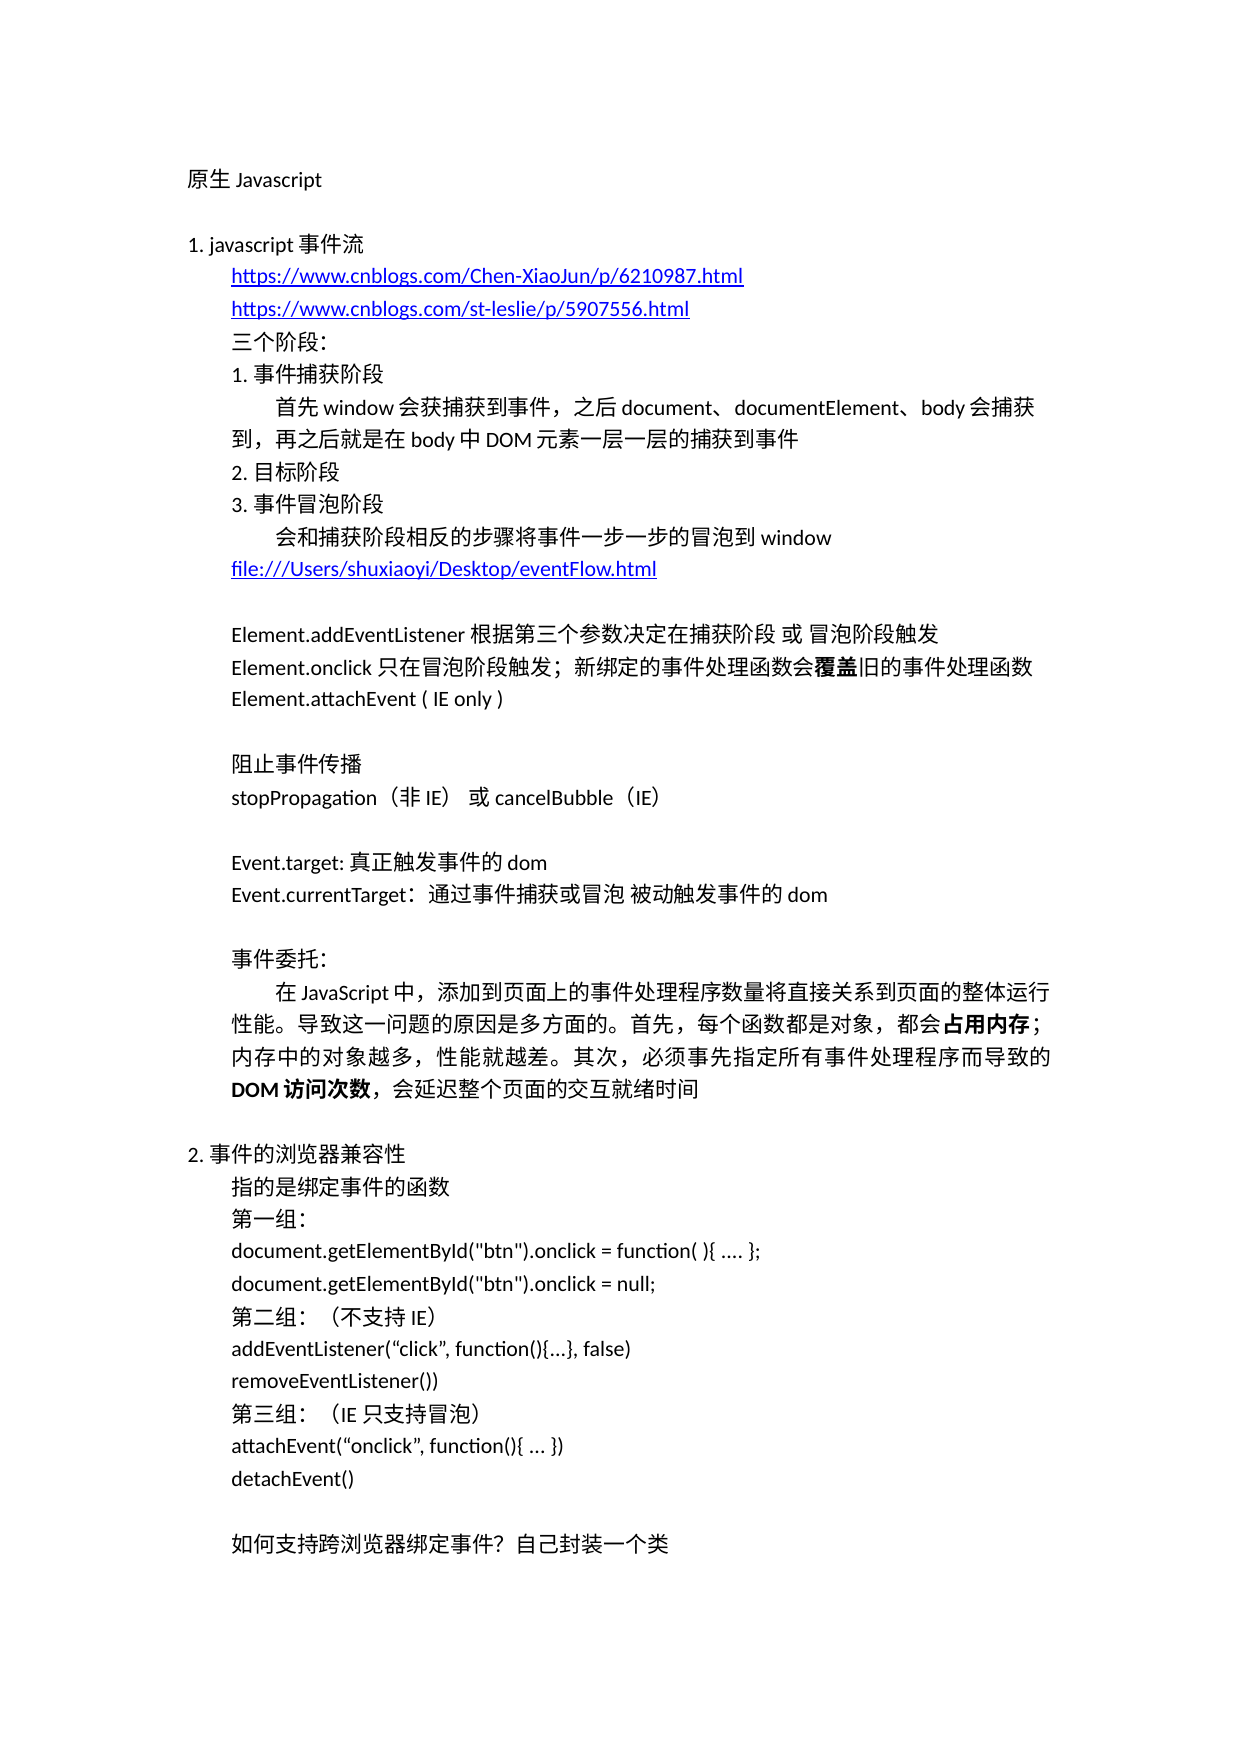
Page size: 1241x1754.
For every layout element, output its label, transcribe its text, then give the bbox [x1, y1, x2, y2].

list 如何支持跨浏览器绑定事件？自己封装一个类 [187, 1527, 1053, 1559]
list detachEvent() [187, 1462, 1053, 1494]
list attachEvent(“onclick”, function(){ ... }) [187, 1429, 1053, 1462]
list Element.onclick 只在冒泡阶段触发；新绑定的事件处理函数会覆盖旧的事件处理函数 [187, 649, 1053, 682]
list Element.attachEvent ( IE only ) [187, 682, 1053, 714]
list 会和捕获阶段相反的步骤将事件一步一步的冒泡到window [231, 519, 1053, 552]
list 目标阶段 [187, 454, 1053, 487]
list addEventListener(“click”, function(){...}, false) [187, 1332, 1053, 1364]
list 事件捕获阶段 [187, 357, 1053, 389]
list Event.target: 真正触发事件的dom [187, 844, 1053, 877]
list stopPropagation（非IE） 或 cancelBubble（IE） [187, 779, 1053, 812]
list 指的是绑定事件的函数 [187, 1169, 1053, 1202]
list 事件委托： [187, 942, 1053, 974]
list document.getElementById("btn").onclick = function( ){ .... }; [187, 1234, 1053, 1267]
list 在JavaScript中，添加到页面上的事件处理程序数量将直接关系到页面的整体运行性能。导致这一问题的原因是多方面的。首先，每个函数都是对象，都会占用内存；内存中的对象越多，性能就越差。其次，必须事先指定所有事件处理程序而导致的DOM访问次数，会延迟整个页面的交互就绪时间 [231, 974, 1053, 1104]
list 第二组：（不支持IE） [187, 1299, 1053, 1332]
list 首先window会获捕获到事件，之后document、documentElement、body会捕获到，再之后就是在body中DOM元素一层一层的捕获到事件 [231, 389, 1053, 454]
text file:///Users/shuxiaoyi/Desktop/eventFlow.html [187, 552, 1053, 584]
list 阻止事件传播 [187, 747, 1053, 779]
list 事件的浏览器兼容性 [187, 1137, 1053, 1169]
list 事件冒泡阶段 [187, 487, 1053, 519]
text 原生Javascript [187, 162, 1053, 194]
list javascript事件流 [187, 227, 1053, 259]
list removeEventListener()) [187, 1364, 1053, 1397]
list Event.currentTarget：通过事件捕获或冒泡 被动触发事件的dom [187, 877, 1053, 909]
text https://www.cnblogs.com/Chen-XiaoJun/p/6210987.html [187, 259, 1053, 292]
text 三个阶段： [187, 324, 1053, 357]
list 第一组： [187, 1202, 1053, 1234]
list document.getElementById("btn").onclick = null; [187, 1267, 1053, 1299]
list Element.addEventListener 根据第三个参数决定在捕获阶段 或 冒泡阶段触发 [187, 617, 1053, 649]
list 第三组：（IE 只支持冒泡） [187, 1397, 1053, 1429]
text https://www.cnblogs.com/st-leslie/p/5907556.html [187, 292, 1053, 324]
